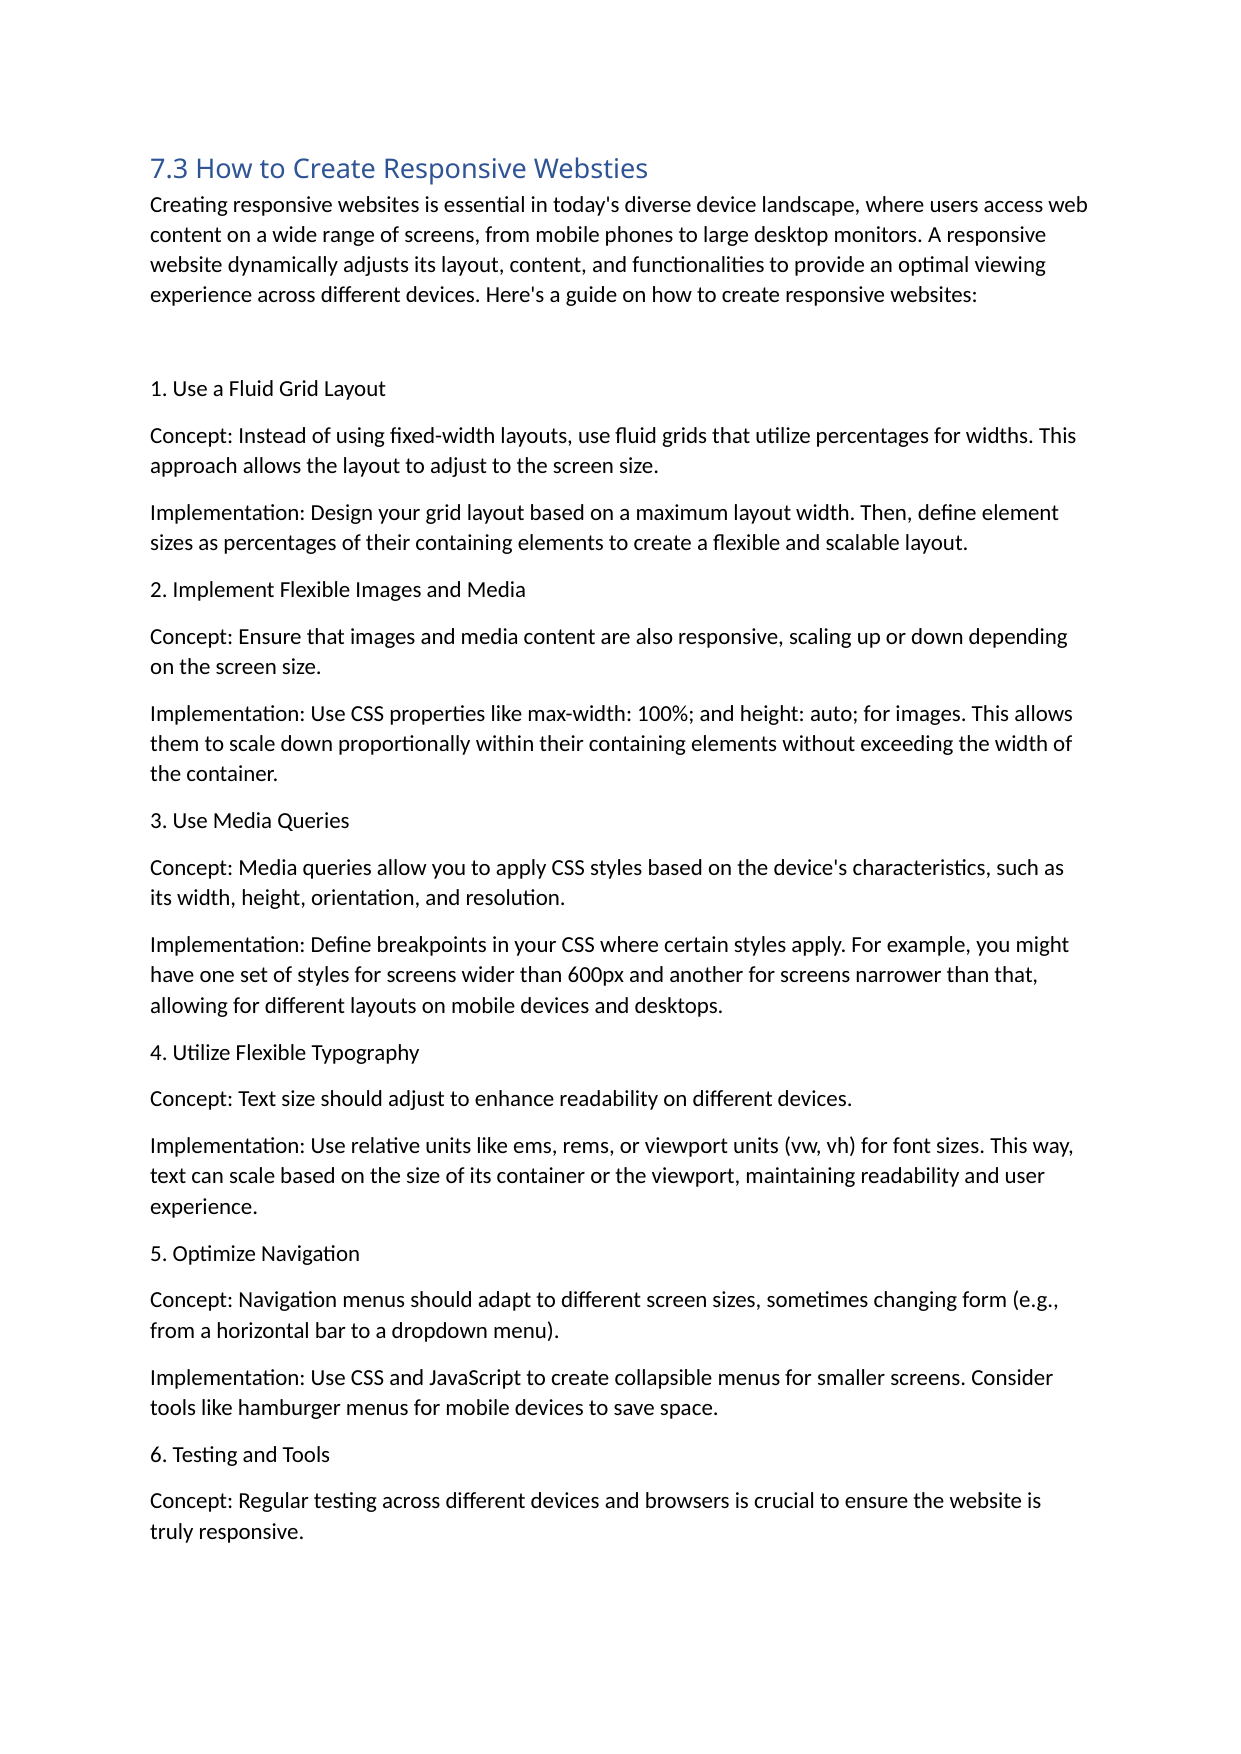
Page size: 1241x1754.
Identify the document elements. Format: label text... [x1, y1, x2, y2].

text Creating responsive websites is essential in today's diverse device landscape, where users access web content on a wide range of screens, from mobile phones to large desktop monitors. A responsive website dynamically adjusts its layout, content, and functionalities to provide an optimal viewing experience across different devices. Here's a guide on how to create responsive websites: [150, 190, 1090, 308]
text Implementation: Define breakpoints in your CSS where certain styles apply. For example, you might have one set of styles for screens wider than 600px and another for screens narrower than that, allowing for different layouts on mobile devices and desktops. [150, 930, 1090, 1019]
subtitle 7.3 How to Create Responsive Websties [150, 150, 1090, 187]
text Implementation: Design your grid layout based on a maximum layout width. Then, define element sizes as percentages of their containing elements to create a flexible and scalable layout. [150, 498, 1090, 556]
text 4. Utilize Flexible Typography [150, 1038, 1090, 1066]
text Concept: Text size should adjust to enhance readability on different devices. [150, 1084, 1090, 1113]
text Concept: Ensure that images and media content are also responsive, scaling up or down depending on the screen size. [150, 622, 1090, 680]
text 2. Implement Flexible Images and Media [150, 575, 1090, 603]
text Concept: Media queries allow you to apply CSS styles based on the device's characteristics, such as its width, height, orientation, and resolution. [150, 853, 1090, 912]
text 3. Use Media Queries [150, 806, 1090, 834]
text Implementation: Use CSS properties like max-width: 100%; and height: auto; for images. This allows them to scale down proportionally within their containing elements without exceeding the width of the container. [150, 699, 1090, 788]
text Implementation: Use relative units like ems, rems, or viewport units (vw, vh) for font sizes. This way, text can scale based on the size of its container or the viewport, maintaining readability and user experience. [150, 1131, 1090, 1220]
text 6. Testing and Tools [150, 1440, 1090, 1468]
text Implementation: Use CSS and JavaScript to create collapsible menus for smaller screens. Consider tools like hamburger menus for mobile devices to save space. [150, 1363, 1090, 1421]
text Concept: Navigation menus should adapt to different screen sizes, sometimes changing form (e.g., from a horizontal bar to a dropdown menu). [150, 1286, 1090, 1344]
text 5. Optimize Navigation [150, 1239, 1090, 1267]
text 1. Use a Fluid Grid Layout [150, 374, 1090, 402]
text Concept: Regular testing across different devices and browsers is crucial to ensure the website is truly responsive. [150, 1487, 1090, 1545]
text Concept: Instead of using fixed-width layouts, use fluid grids that utilize percentages for widths. This approach allows the layout to adjust to the screen size. [150, 421, 1090, 479]
